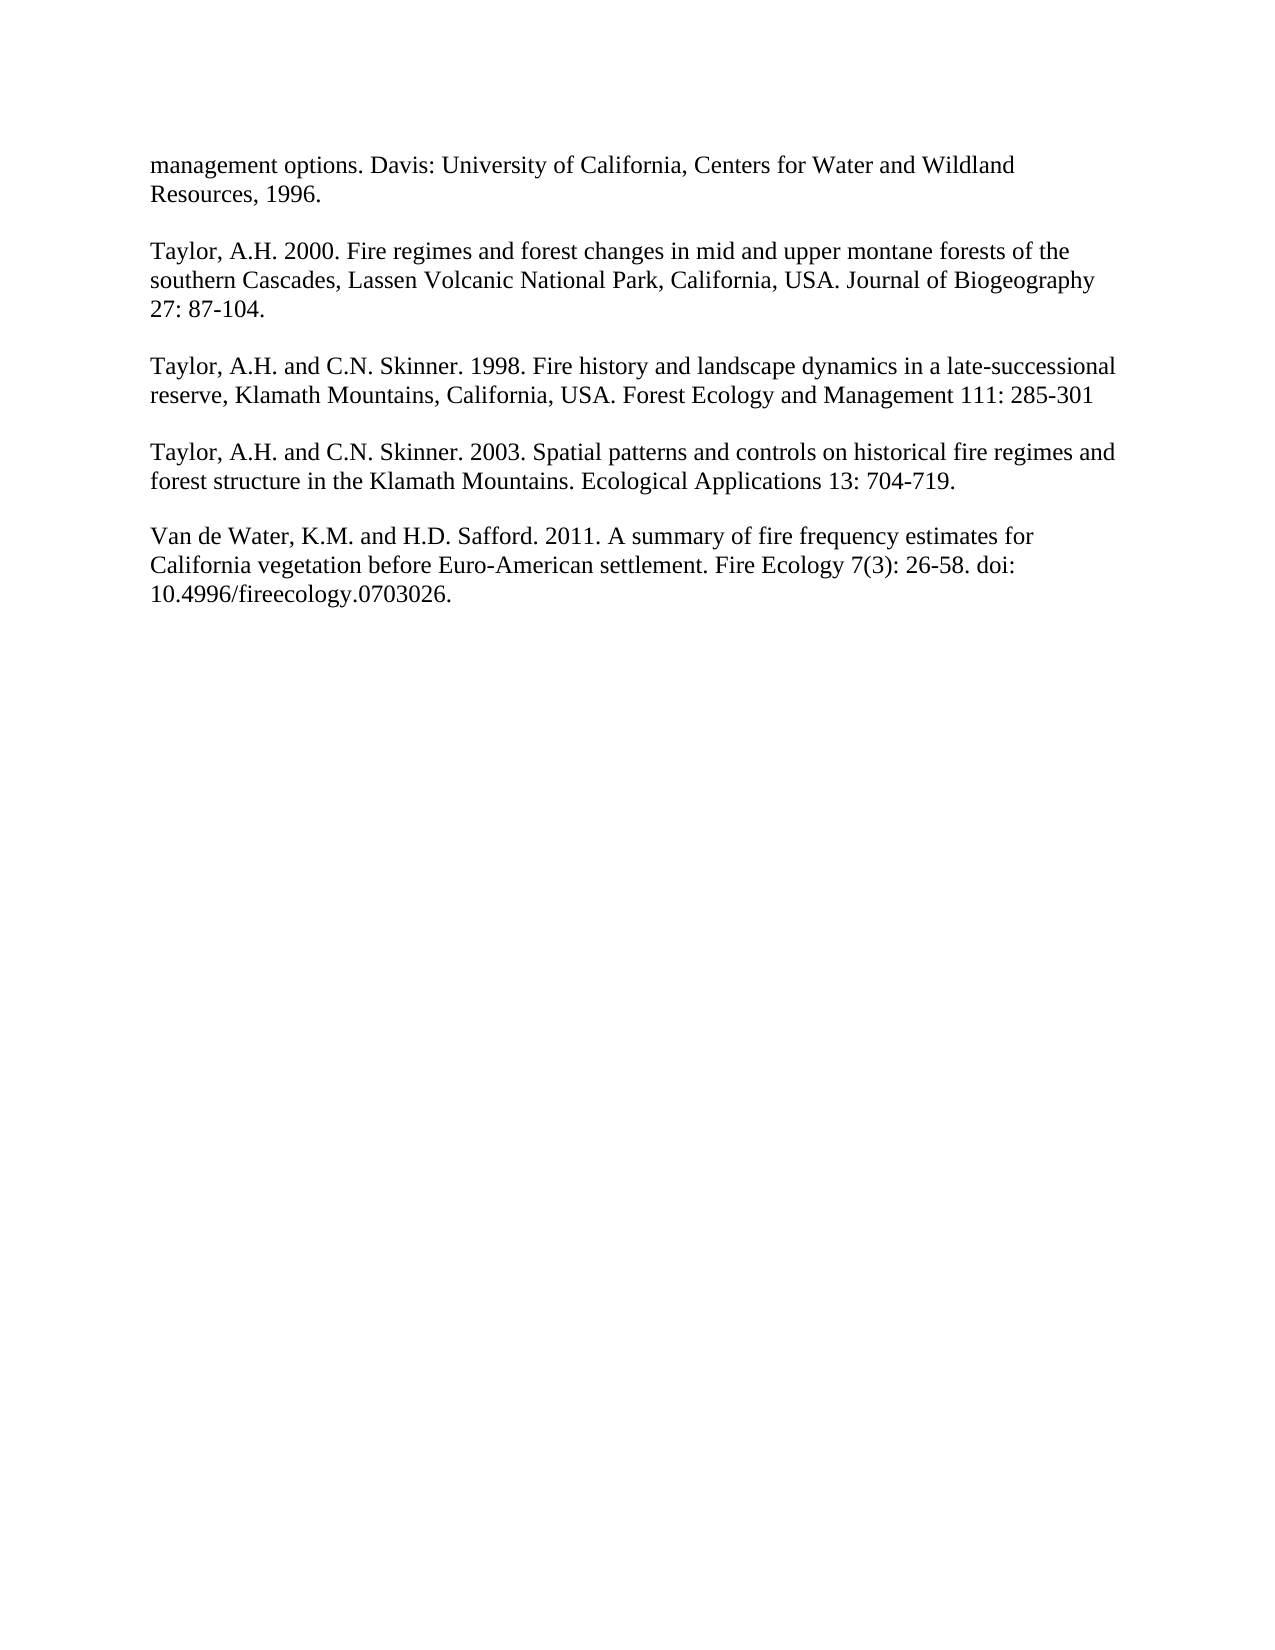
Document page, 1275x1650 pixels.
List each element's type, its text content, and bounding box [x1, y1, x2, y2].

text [150, 150, 1125, 207]
text Taylor, A.H. and C.N. Skinner. 1998. Fire history and landscape dynamics in a late-successional reserve, Klamath Mountains, California, USA. Forest Ecology and Management 111: 285-301 [150, 351, 1125, 409]
text Van de Water, K.M. and H.D. Safford. 2011. A summary of fire frequency estimates for California vegetation before Euro-American settlement. Fire Ecology 7(3): 26-58. doi: 10.4996/fireecology.0703026. [150, 521, 1125, 608]
text Taylor, A.H. 2000. Fire regimes and forest changes in mid and upper montane forests of the southern Cascades, Lassen Volcanic National Park, California, USA. Journal of Biogeography 27: 87-104. [150, 236, 1125, 322]
text Taylor, A.H. and C.N. Skinner. 2003. Spatial patterns and controls on historical fire regimes and forest structure in the Klamath Mountains. Ecological Applications 13: 704-719. [150, 437, 1125, 495]
